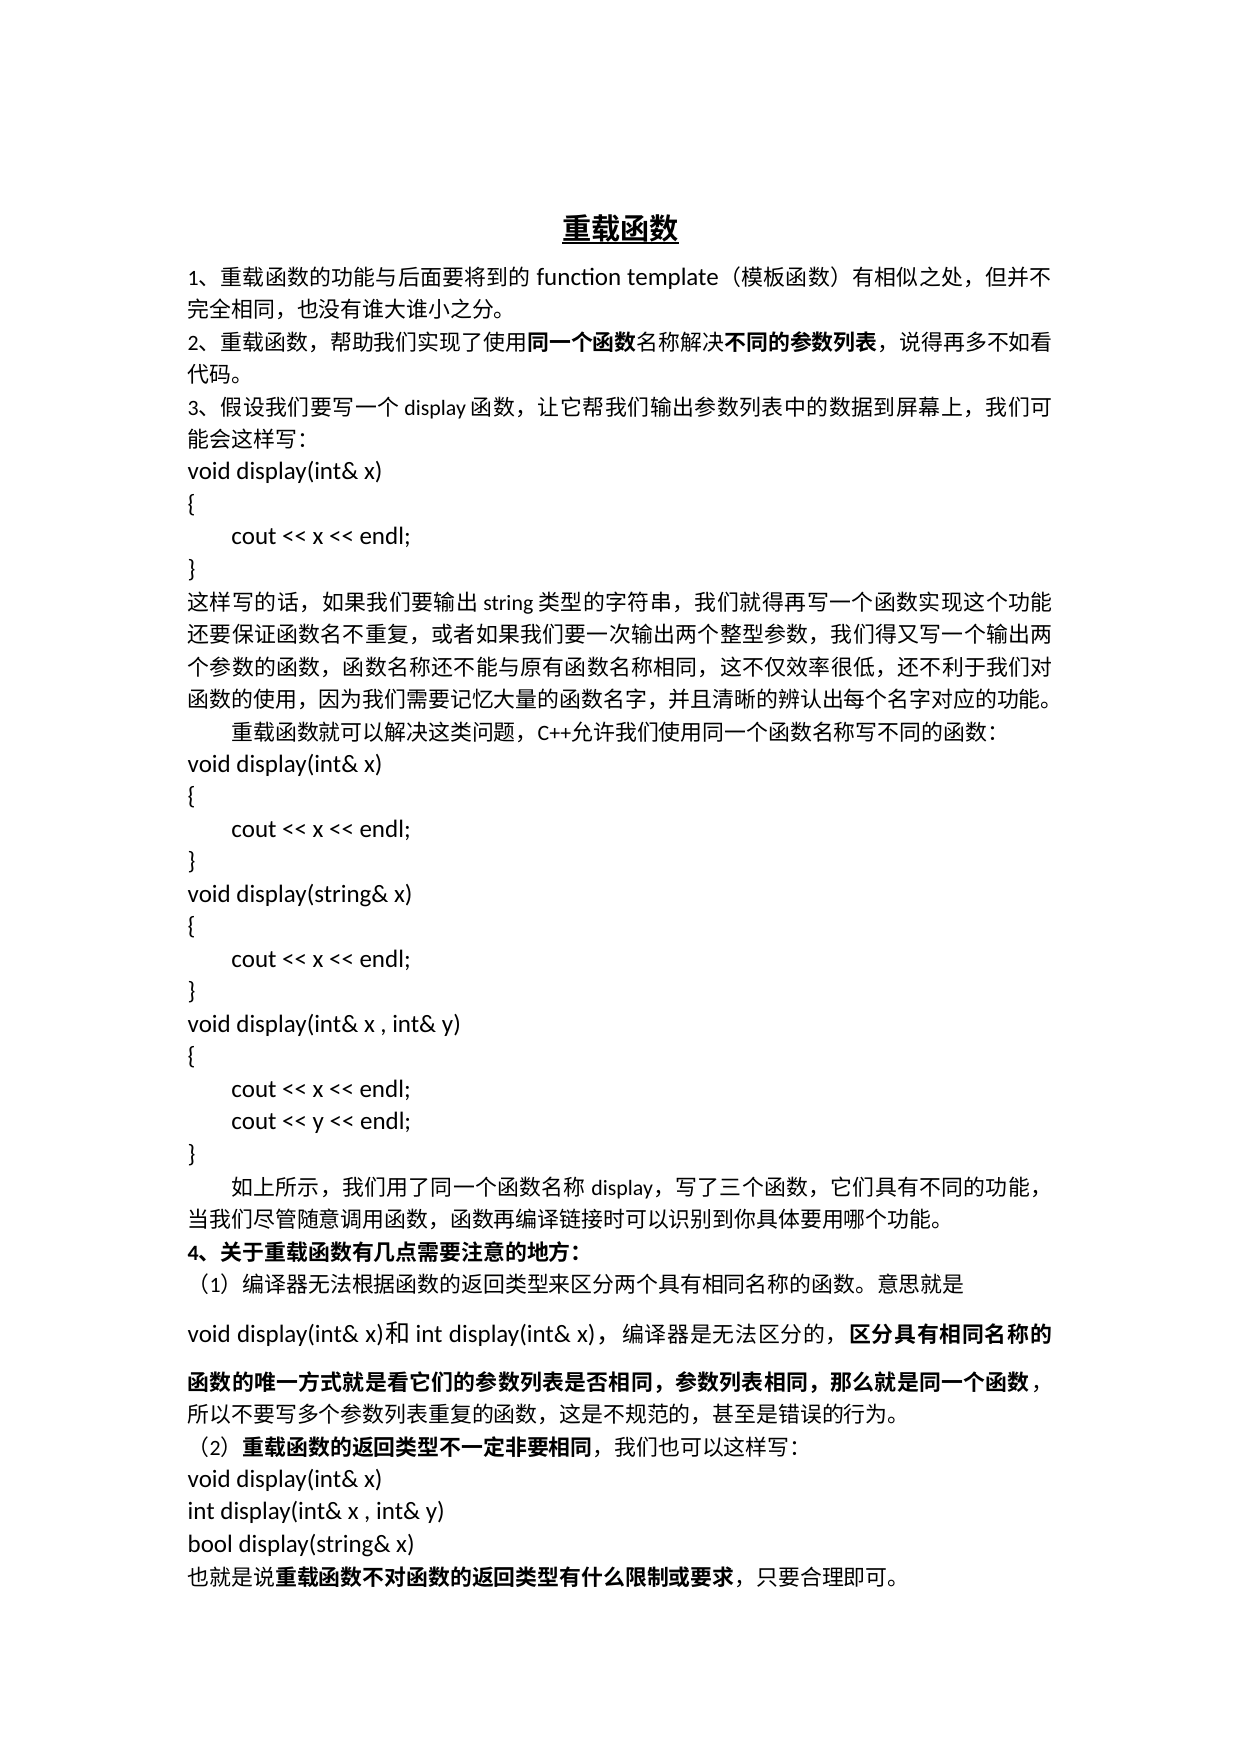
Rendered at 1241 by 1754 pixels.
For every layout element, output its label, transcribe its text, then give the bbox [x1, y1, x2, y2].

text cout << x << endl; [187, 942, 1053, 974]
list 重载函数的功能与后面要将到的function template（模板函数）有相似之处，但并不完全相同，也没有谁大谁小之分。 [187, 259, 1053, 324]
text { [187, 909, 1053, 942]
list 关于重载函数有几点需要注意的地方： [187, 1234, 1053, 1267]
text void display(int& x) [187, 454, 1053, 487]
text void display(int& x)和int display(int& x)，编译器是无法区分的，区分具有相同名称的函数的唯一方式就是看它们的参数列表是否相同，参数列表相同，那么就是同一个函数，所以不要写多个参数列表重复的函数，这是不规范的，甚至是错误的行为。 [187, 1299, 1053, 1429]
text { [187, 779, 1053, 812]
text 如上所示，我们用了同一个函数名称display，写了三个函数，它们具有不同的功能，当我们尽管随意调用函数，函数再编译链接时可以识别到你具体要用哪个功能。 [187, 1169, 1053, 1234]
list 重载函数，帮助我们实现了使用同一个函数名称解决不同的参数列表，说得再多不如看代码。 [187, 324, 1053, 389]
text int display(int& x , int& y) [187, 1494, 1053, 1527]
text 重载函数就可以解决这类问题，C++允许我们使用同一个函数名称写不同的函数： [187, 714, 1053, 747]
list 假设我们要写一个display函数，让它帮我们输出参数列表中的数据到屏幕上，我们可能会这样写： [187, 389, 1053, 454]
text } [187, 974, 1053, 1007]
text cout << x << endl; [187, 812, 1053, 844]
text 这样写的话，如果我们要输出string类型的字符串，我们就得再写一个函数实现这个功能还要保证函数名不重复，或者如果我们要一次输出两个整型参数，我们得又写一个输出两个参数的函数，函数名称还不能与原有函数名称相同，这不仅效率很低，还不利于我们对函数的使用，因为我们需要记忆大量的函数名字，并且清晰的辨认出每个名字对应的功能。 [187, 584, 1053, 714]
text bool display(string& x) [187, 1527, 1053, 1559]
text 也就是说重载函数不对函数的返回类型有什么限制或要求，只要合理即可。 [187, 1559, 1053, 1592]
text cout << y << endl; [187, 1104, 1053, 1137]
text void display(int& x) [187, 1462, 1053, 1494]
text cout << x << endl; [187, 519, 1053, 552]
text { [187, 487, 1053, 519]
text } [187, 844, 1053, 877]
text cout << x << endl; [187, 1072, 1053, 1104]
text 重载函数 [187, 194, 1053, 259]
text void display(int& x) [187, 747, 1053, 779]
text void display(int& x , int& y) [187, 1007, 1053, 1039]
text void display(string& x) [187, 877, 1053, 909]
list 重载函数的返回类型不一定非要相同，我们也可以这样写： [187, 1429, 1053, 1462]
list 编译器无法根据函数的返回类型来区分两个具有相同名称的函数。意思就是 [187, 1267, 1053, 1299]
text } [187, 552, 1053, 584]
text { [187, 1039, 1053, 1072]
text } [187, 1137, 1053, 1169]
